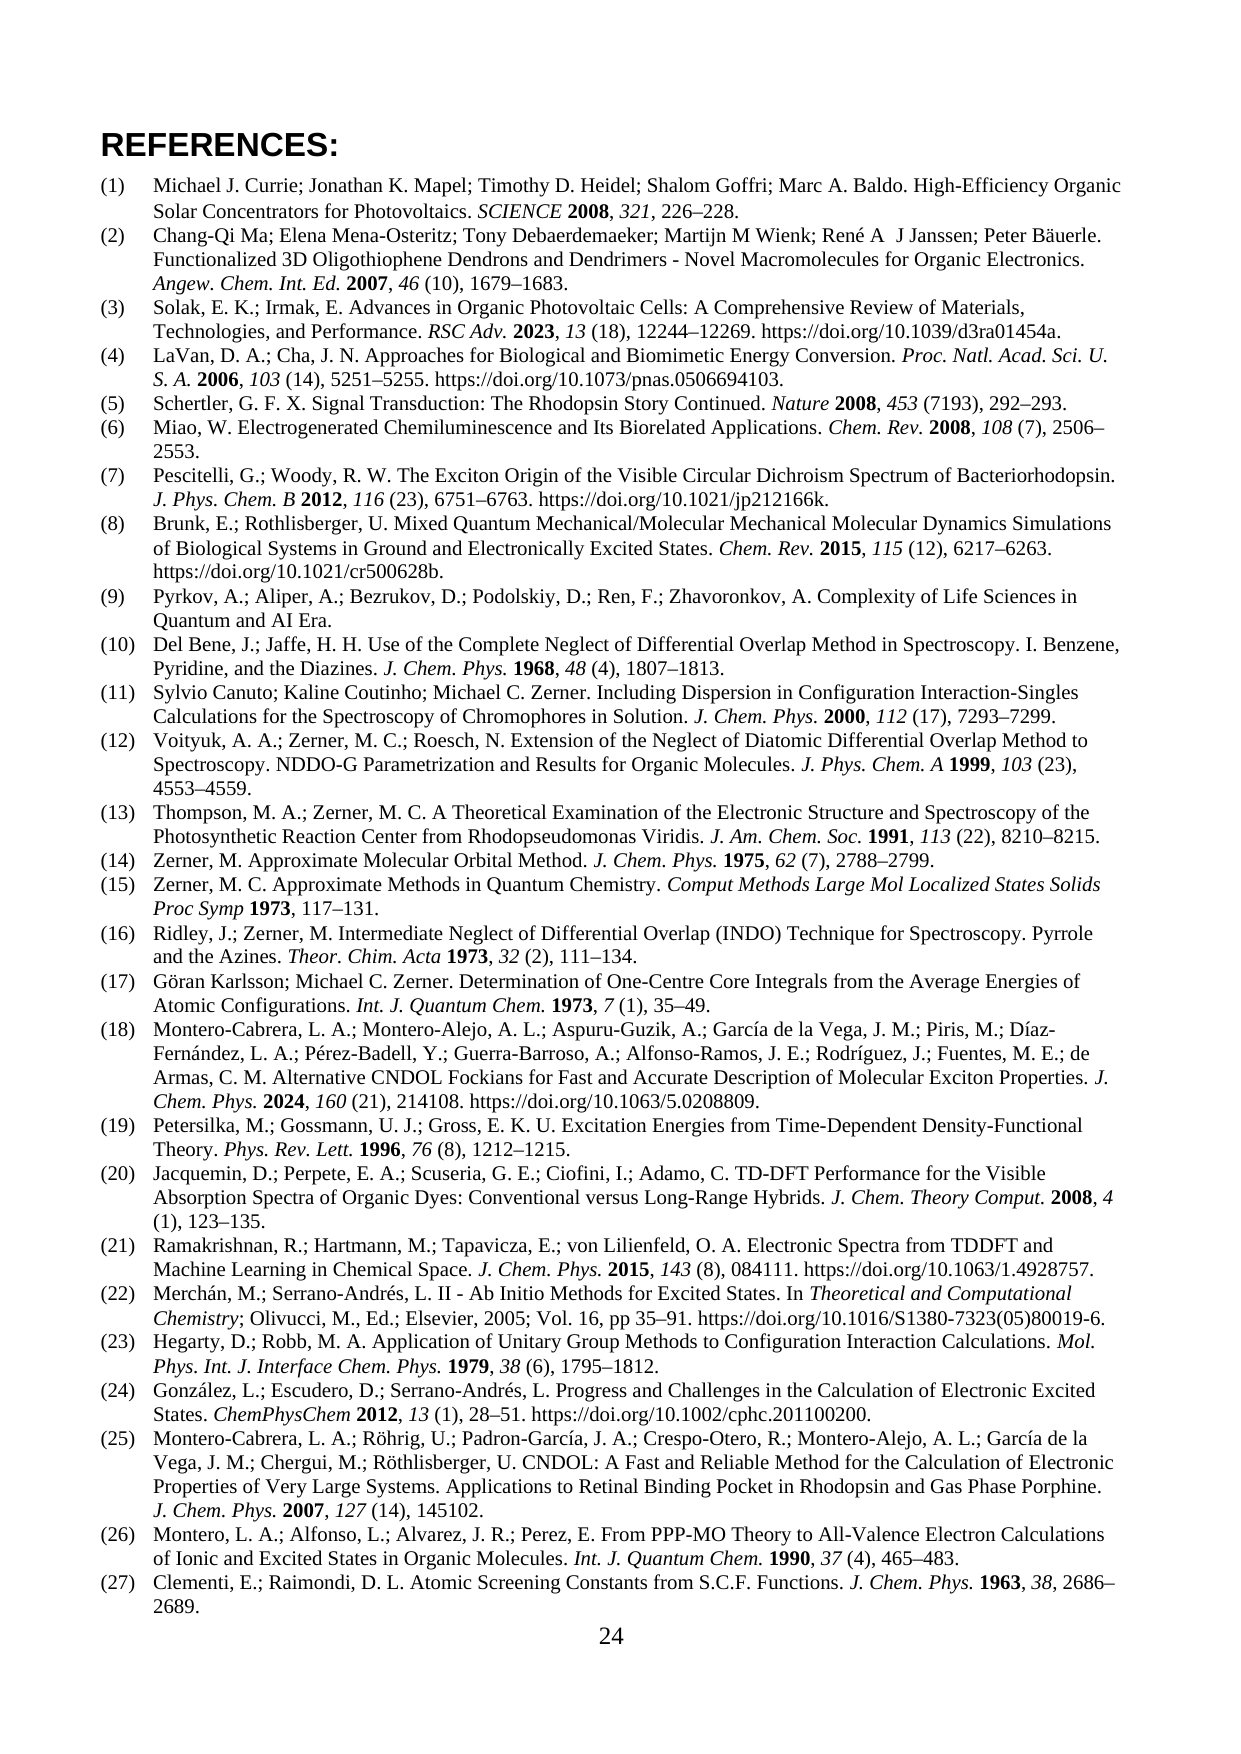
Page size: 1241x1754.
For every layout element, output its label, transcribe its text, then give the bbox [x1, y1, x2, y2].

text (13) Thompson, M. A.; Zerner, M. C. A Theoretical Examination of the Electronic Structure and Spectroscopy of the Photosynthetic Reaction Center from Rhodopseudomonas Viridis. J. Am. Chem. Soc. 1991, 113 (22), 8210–8215. [100, 800, 1122, 848]
text (12) Voityuk, A. A.; Zerner, M. C.; Roesch, N. Extension of the Neglect of Diatomic Differential Overlap Method to Spectroscopy. NDDO-G Parametrization and Results for Organic Molecules. J. Phys. Chem. A 1999, 103 (23), 4553–4559. [100, 728, 1122, 800]
text (1) Michael J. Currie; Jonathan K. Mapel; Timothy D. Heidel; Shalom Goffri; Marc A. Baldo. High-Efficiency Organic Solar Concentrators for Photovoltaics. SCIENCE 2008, 321, 226–228. [100, 170, 1122, 223]
text (15) Zerner, M. C. Approximate Methods in Quantum Chemistry. Comput Methods Large Mol Localized States Solids Proc Symp 1973, 117–131. [100, 872, 1122, 920]
text (4) LaVan, D. A.; Cha, J. N. Approaches for Biological and Biomimetic Energy Conversion. Proc. Natl. Acad. Sci. U. S. A. 2006, 103 (14), 5251–5255. https://doi.org/10.1073/pnas.0506694103. [100, 343, 1122, 391]
text (7) Pescitelli, G.; Woody, R. W. The Exciton Origin of the Visible Circular Dichroism Spectrum of Bacteriorhodopsin. J. Phys. Chem. B 2012, 116 (23), 6751–6763. https://doi.org/10.1021/jp212166k. [100, 463, 1122, 511]
text (24) González, L.; Escudero, D.; Serrano‐Andrés, L. Progress and Challenges in the Calculation of Electronic Excited States. ChemPhysChem 2012, 13 (1), 28–51. https://doi.org/10.1002/cphc.201100200. [100, 1378, 1122, 1426]
text (22) Merchán, M.; Serrano-Andrés, L. II - Ab Initio Methods for Excited States. In Theoretical and Computational Chemistry; Olivucci, M., Ed.; Elsevier, 2005; Vol. 16, pp 35–91. https://doi.org/10.1016/S1380-7323(05)80019-6. [100, 1281, 1122, 1329]
text (16) Ridley, J.; Zerner, M. Intermediate Neglect of Differential Overlap (INDO) Technique for Spectroscopy. Pyrrole and the Azines. Theor. Chim. Acta 1973, 32 (2), 111–134. [100, 920, 1122, 968]
text (19) Petersilka, M.; Gossmann, U. J.; Gross, E. K. U. Excitation Energies from Time-Dependent Density-Functional Theory. Phys. Rev. Lett. 1996, 76 (8), 1212–1215. [100, 1113, 1122, 1161]
text (8) Brunk, E.; Rothlisberger, U. Mixed Quantum Mechanical/Molecular Mechanical Molecular Dynamics Simulations of Biological Systems in Ground and Electronically Excited States. Chem. Rev. 2015, 115 (12), 6217–6263. https://doi.org/10.1021/cr500628b. [100, 511, 1122, 583]
text (23) Hegarty, D.; Robb, M. A. Application of Unitary Group Methods to Configuration Interaction Calculations. Mol. Phys. Int. J. Interface Chem. Phys. 1979, 38 (6), 1795–1812. [100, 1329, 1122, 1378]
text (14) Zerner, M. Approximate Molecular Orbital Method. J. Chem. Phys. 1975, 62 (7), 2788–2799. [100, 848, 1122, 872]
text (17) Göran Karlsson; Michael C. Zerner. Determination of One-Centre Core Integrals from the Average Energies of Atomic Configurations. Int. J. Quantum Chem. 1973, 7 (1), 35–49. [100, 968, 1122, 1017]
text (2) Chang-Qi Ma; Elena Mena-Osteritz; Tony Debaerdemaeker; Martijn M Wienk; René A J Janssen; Peter Bäuerle. Functionalized 3D Oligothiophene Dendrons and Dendrimers - Novel Macromolecules for Organic Electronics. Angew. Chem. Int. Ed. 2007, 46 (10), 1679–1683. [100, 223, 1122, 295]
text (6) Miao, W. Electrogenerated Chemiluminescence and Its Biorelated Applications. Chem. Rev. 2008, 108 (7), 2506–2553. [100, 415, 1122, 463]
text (9) Pyrkov, A.; Aliper, A.; Bezrukov, D.; Podolskiy, D.; Ren, F.; Zhavoronkov, A. Complexity of Life Sciences in Quantum and AI Era. [100, 583, 1122, 632]
text (25) Montero-Cabrera, L. A.; Röhrig, U.; Padron-García, J. A.; Crespo-Otero, R.; Montero-Alejo, A. L.; García de la Vega, J. M.; Chergui, M.; Röthlisberger, U. CNDOL: A Fast and Reliable Method for the Calculation of Electronic Properties of Very Large Systems. Applications to Retinal Binding Pocket in Rhodopsin and Gas Phase Porphine. J. Chem. Phys. 2007, 127 (14), 145102. [100, 1426, 1122, 1522]
text (11) Sylvio Canuto; Kaline Coutinho; Michael C. Zerner. Including Dispersion in Configuration Interaction-Singles Calculations for the Spectroscopy of Chromophores in Solution. J. Chem. Phys. 2000, 112 (17), 7293–7299. [100, 680, 1122, 728]
subtitle REFERENCES: [100, 125, 1122, 164]
text (21) Ramakrishnan, R.; Hartmann, M.; Tapavicza, E.; von Lilienfeld, O. A. Electronic Spectra from TDDFT and Machine Learning in Chemical Space. J. Chem. Phys. 2015, 143 (8), 084111. https://doi.org/10.1063/1.4928757. [100, 1233, 1122, 1281]
text (10) Del Bene, J.; Jaffe, H. H. Use of the Complete Neglect of Differential Overlap Method in Spectroscopy. I. Benzene, Pyridine, and the Diazines. J. Chem. Phys. 1968, 48 (4), 1807–1813. [100, 632, 1122, 680]
text (27) Clementi, E.; Raimondi, D. L. Atomic Screening Constants from S.C.F. Functions. J. Chem. Phys. 1963, 38, 2686–2689. [100, 1570, 1122, 1618]
text (5) Schertler, G. F. X. Signal Transduction: The Rhodopsin Story Continued. Nature 2008, 453 (7193), 292–293. [100, 391, 1122, 415]
text (20) Jacquemin, D.; Perpete, E. A.; Scuseria, G. E.; Ciofini, I.; Adamo, C. TD-DFT Performance for the Visible Absorption Spectra of Organic Dyes: Conventional versus Long-Range Hybrids. J. Chem. Theory Comput. 2008, 4 (1), 123–135. [100, 1161, 1122, 1233]
text (26) Montero, L. A.; Alfonso, L.; Alvarez, J. R.; Perez, E. From PPP-MO Theory to All-Valence Electron Calculations of Ionic and Excited States in Organic Molecules. Int. J. Quantum Chem. 1990, 37 (4), 465–483. [100, 1522, 1122, 1570]
text (3) Solak, E. K.; Irmak, E. Advances in Organic Photovoltaic Cells: A Comprehensive Review of Materials, Technologies, and Performance. RSC Adv. 2023, 13 (18), 12244–12269. https://doi.org/10.1039/d3ra01454a. [100, 295, 1122, 343]
text (18) Montero-Cabrera, L. A.; Montero-Alejo, A. L.; Aspuru-Guzik, A.; García de la Vega, J. M.; Piris, M.; Díaz-Fernández, L. A.; Pérez-Badell, Y.; Guerra-Barroso, A.; Alfonso-Ramos, J. E.; Rodríguez, J.; Fuentes, M. E.; de Armas, C. M. Alternative CNDOL Fockians for Fast and Accurate Description of Molecular Exciton Properties. J. Chem. Phys. 2024, 160 (21), 214108. https://doi.org/10.1063/5.0208809. [100, 1017, 1122, 1113]
